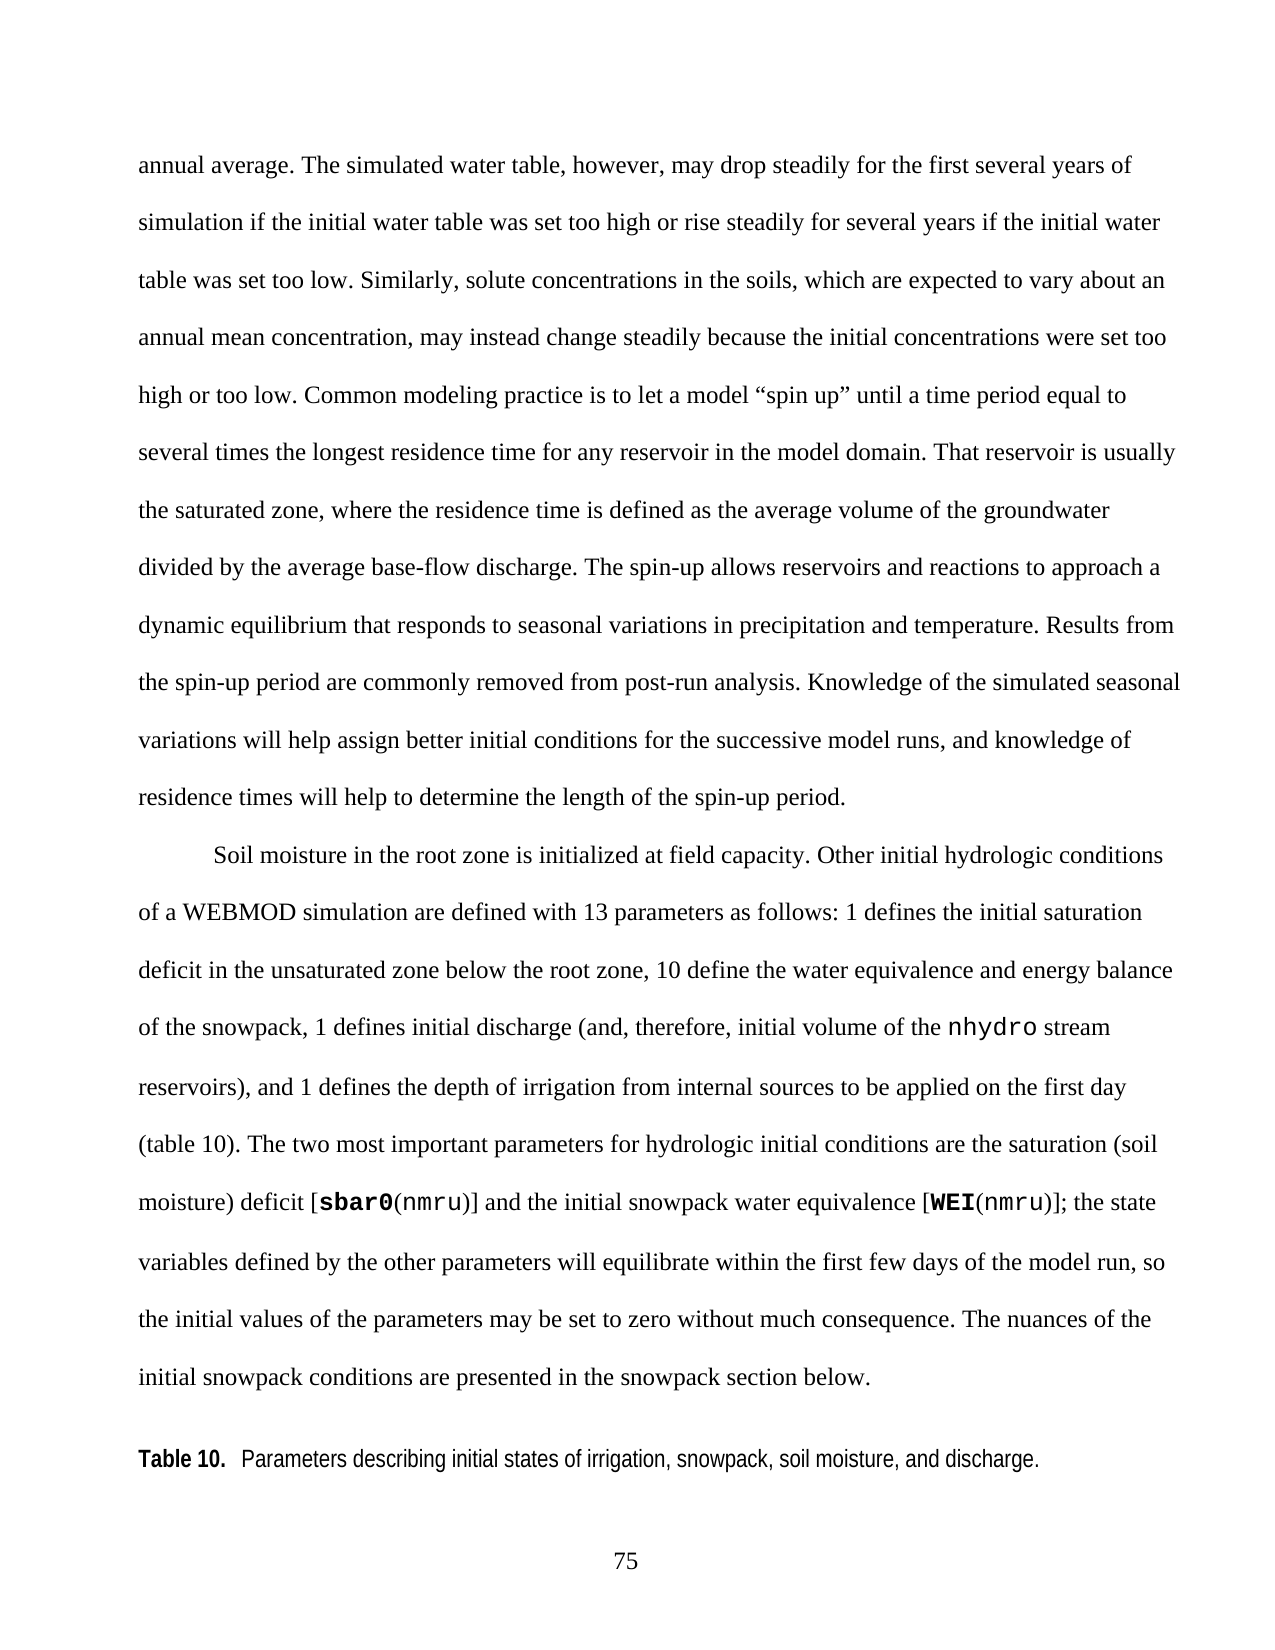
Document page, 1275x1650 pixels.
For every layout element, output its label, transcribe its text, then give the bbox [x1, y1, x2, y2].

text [138, 150, 1185, 811]
title Parameters describing initial states of irrigation, snowpack, soil moisture, and discharge. [138, 1444, 1185, 1473]
text Soil moisture in the root zone is initialized at field capacity. Other initial hydrologic conditions of a WEBMOD simulation are defined with 13 parameters as follows: 1 defines the initial saturation deficit in the unsaturated zone below the root zone, 10 define the water equivalence and energy balance of the snowpack, 1 defines initial discharge (and, therefore, initial volume of the nhydro stream reservoirs), and 1 defines the depth of irrigation from internal sources to be applied on the first day (table 10). The two most important parameters for hydrologic initial conditions are the saturation (soil moisture) deficit [sbar0(nmru)] and the initial snowpack water equivalence [WEI(nmru)]; the state variables defined by the other parameters will equilibrate within the first few days of the model run, so the initial values of the parameters may be set to zero without much consequence. The nuances of the initial snowpack conditions are presented in the snowpack section below. [138, 840, 1185, 1390]
